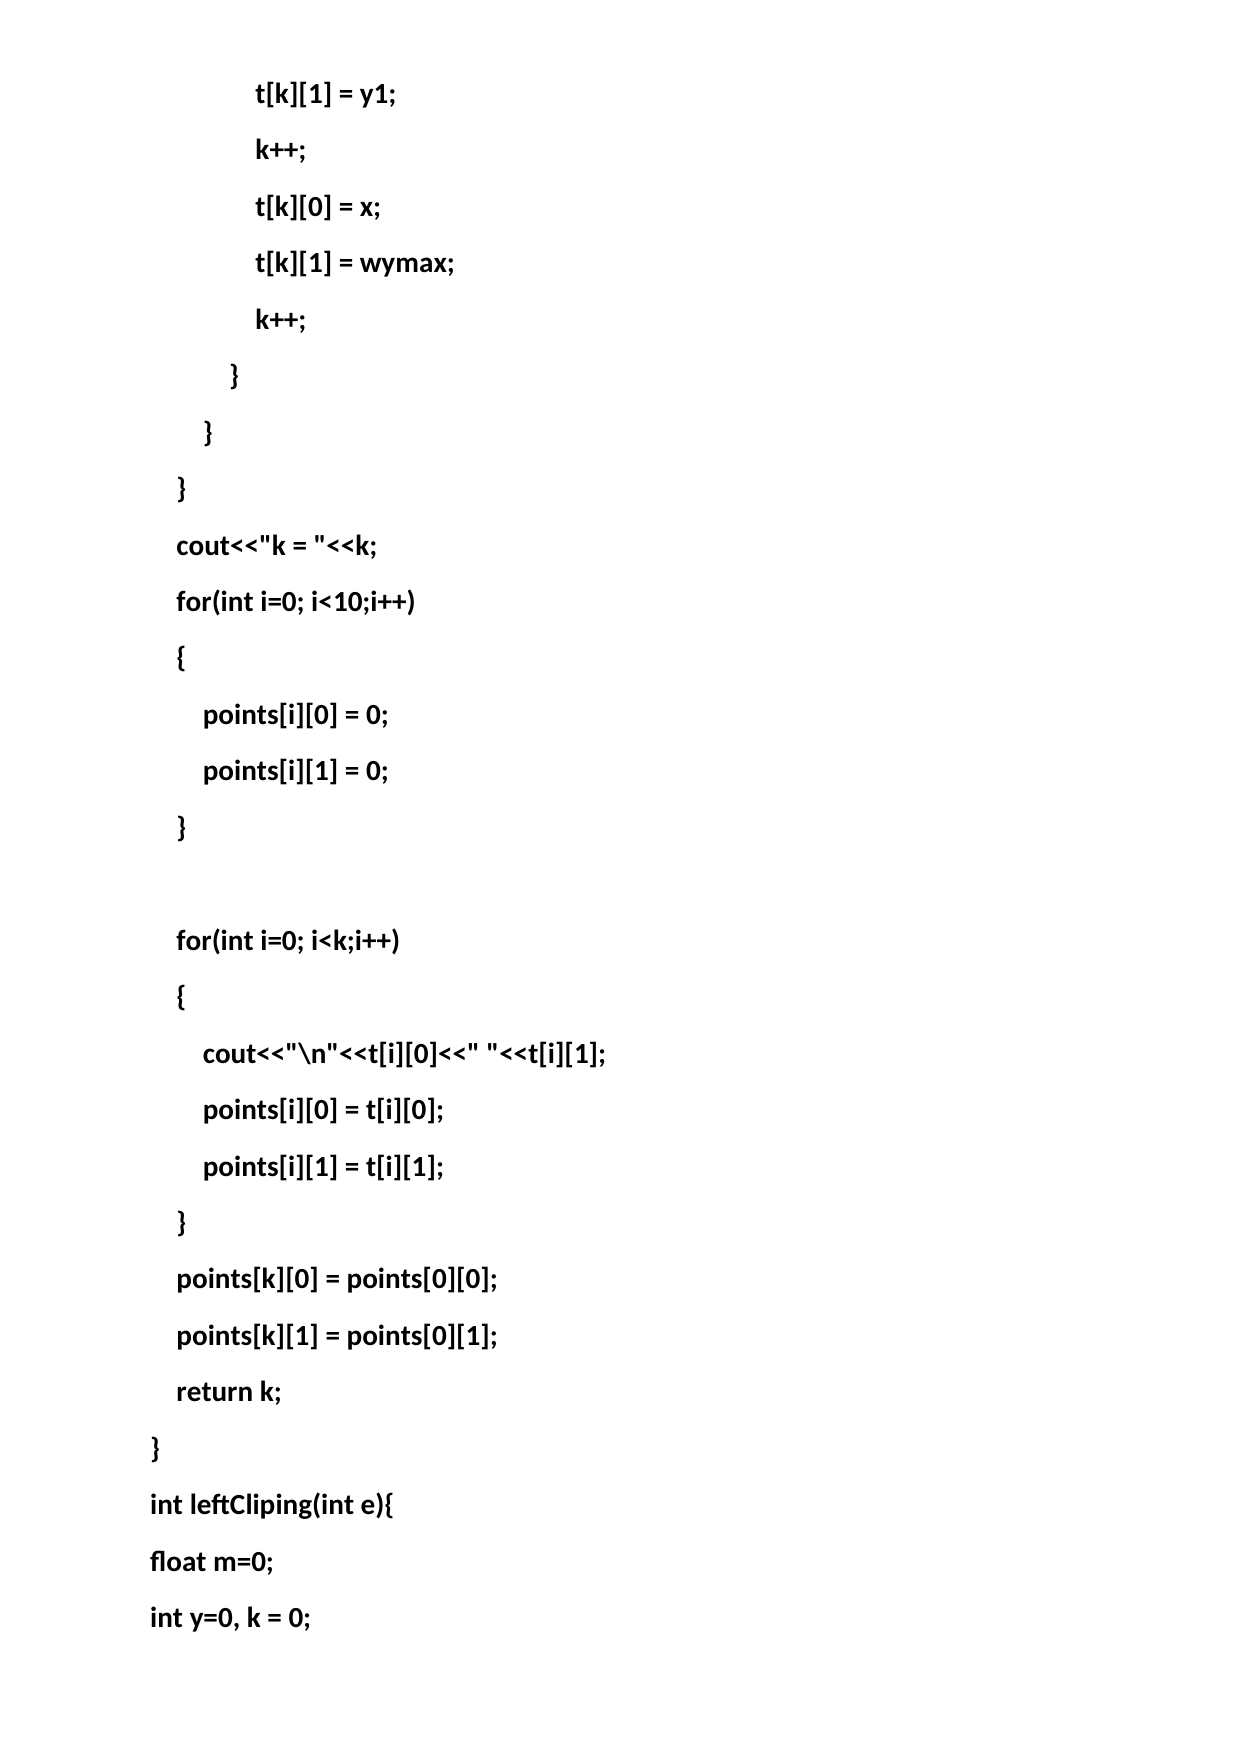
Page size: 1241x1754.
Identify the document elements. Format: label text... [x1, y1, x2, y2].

text } [150, 1430, 1165, 1466]
text points[i][1] = t[i][1]; [150, 1148, 1165, 1183]
text k++; [150, 131, 1165, 167]
text { [150, 978, 1165, 1014]
text points[k][0] = points[0][0]; [150, 1261, 1165, 1296]
text } [150, 809, 1165, 844]
text t[k][0] = x; [150, 188, 1165, 223]
text points[i][0] = 0; [150, 696, 1165, 732]
text float m=0; [150, 1543, 1165, 1578]
text cout<<"k = "<<k; [150, 527, 1165, 562]
text points[i][0] = t[i][0]; [150, 1091, 1165, 1127]
text } [150, 414, 1165, 449]
text { [150, 639, 1165, 675]
text for(int i=0; i<10;i++) [150, 583, 1165, 619]
text return k; [150, 1373, 1165, 1409]
text } [150, 357, 1165, 393]
text int y=0, k = 0; [150, 1599, 1165, 1635]
text t[k][1] = y1; [150, 75, 1165, 111]
text t[k][1] = wymax; [150, 244, 1165, 280]
text int leftCliping(int e){ [150, 1486, 1165, 1522]
text } [150, 470, 1165, 506]
text points[k][1] = points[0][1]; [150, 1317, 1165, 1353]
text k++; [150, 301, 1165, 336]
text points[i][1] = 0; [150, 752, 1165, 788]
text cout<<"\n"<<t[i][0]<<" "<<t[i][1]; [150, 1035, 1165, 1070]
text } [150, 1204, 1165, 1240]
text for(int i=0; i<k;i++) [150, 922, 1165, 957]
